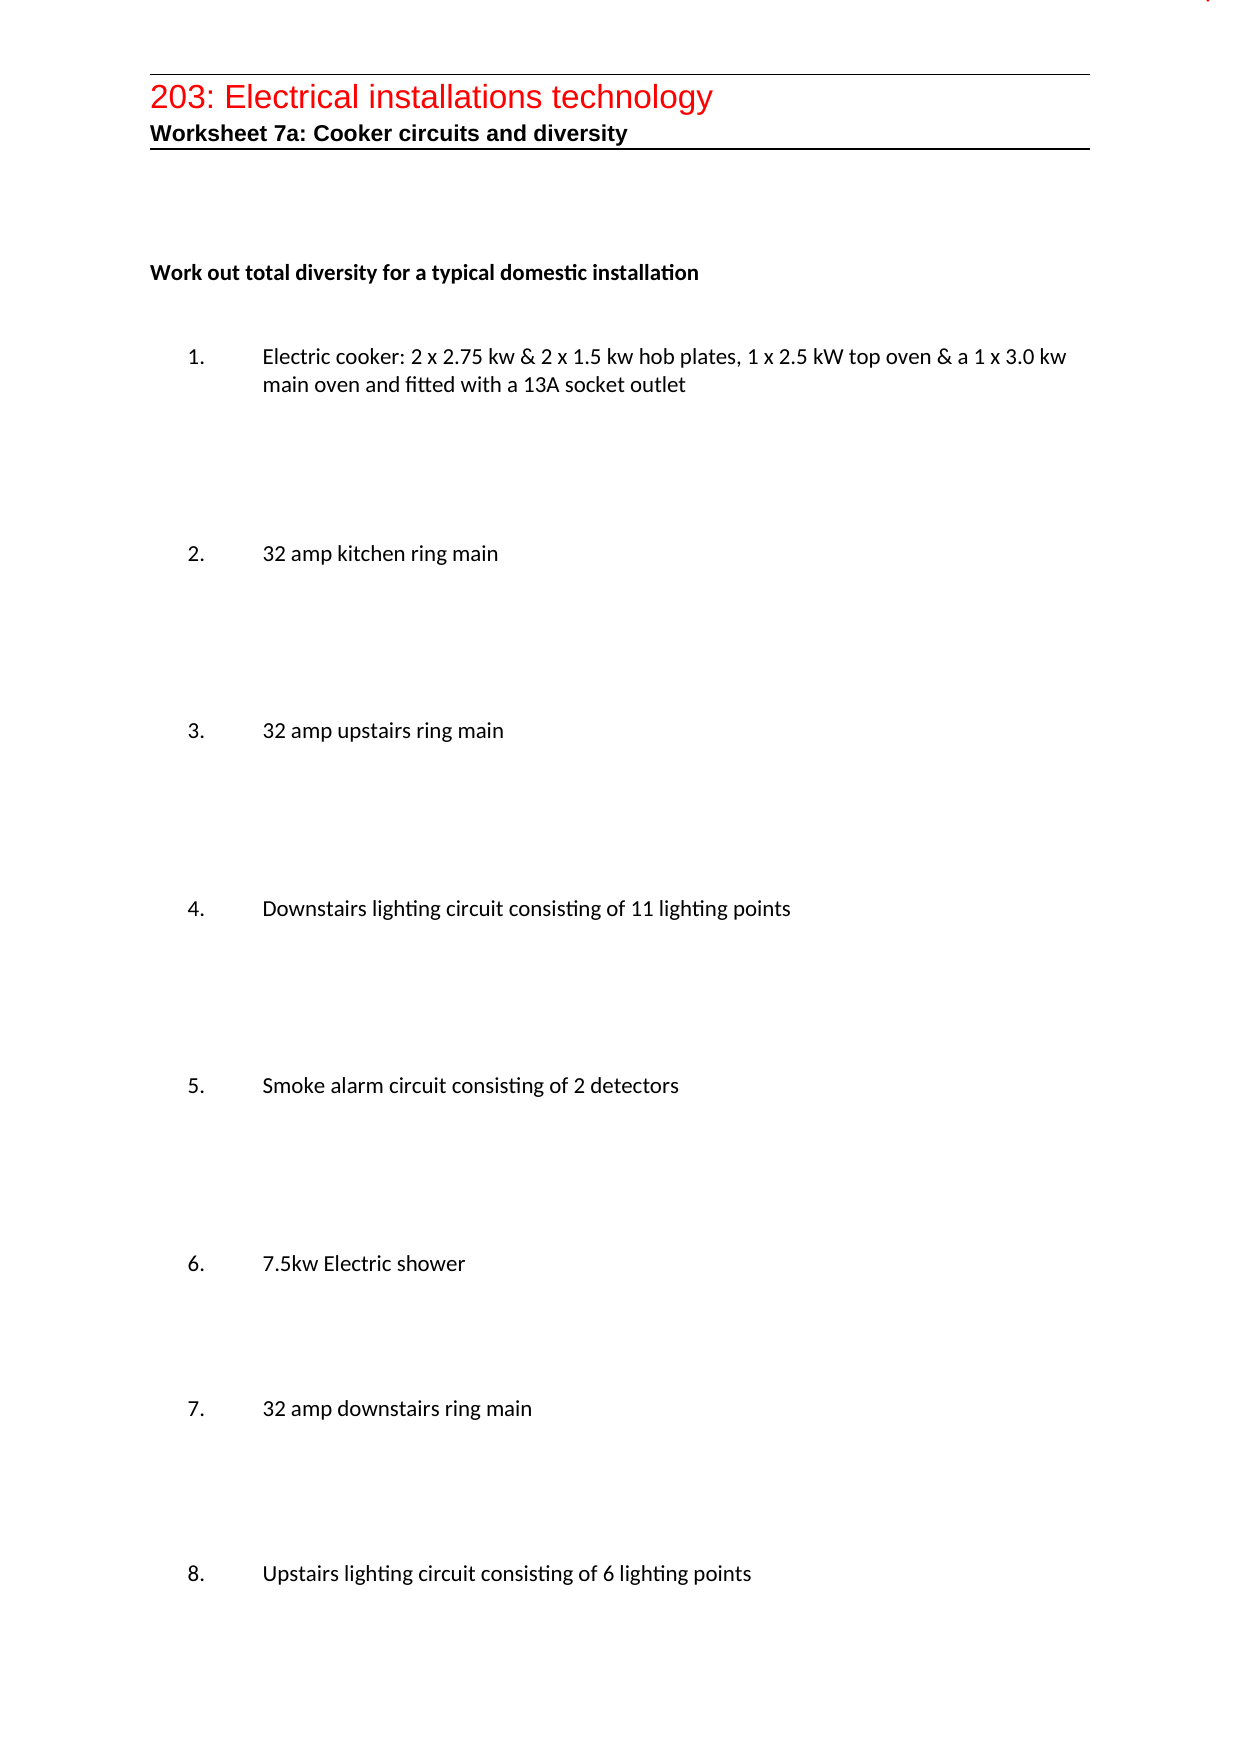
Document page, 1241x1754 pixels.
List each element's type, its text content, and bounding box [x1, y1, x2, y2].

list 32 amp downstairs ring main [187, 1394, 1090, 1422]
list Downstairs lighting circuit consisting of 11 lighting points [187, 894, 1090, 922]
list 7.5kw Electric shower [187, 1249, 1090, 1277]
list 32 amp upstairs ring main [187, 716, 1090, 744]
list Smoke alarm circuit consisting of 2 detectors [187, 1071, 1090, 1099]
list Electric cooker: 2 x 2.75 kw & 2 x 1.5 kw hob plates, 1 x 2.5 kW top oven & a 1 x 3.0 kw main oven and fitted with a 13A socket outlet [187, 342, 1090, 398]
list 32 amp kitchen ring main [187, 539, 1090, 567]
text Work out total diversity for a typical domestic installation [150, 258, 1090, 286]
list Upstairs lighting circuit consisting of 6 lighting points [187, 1559, 1090, 1588]
